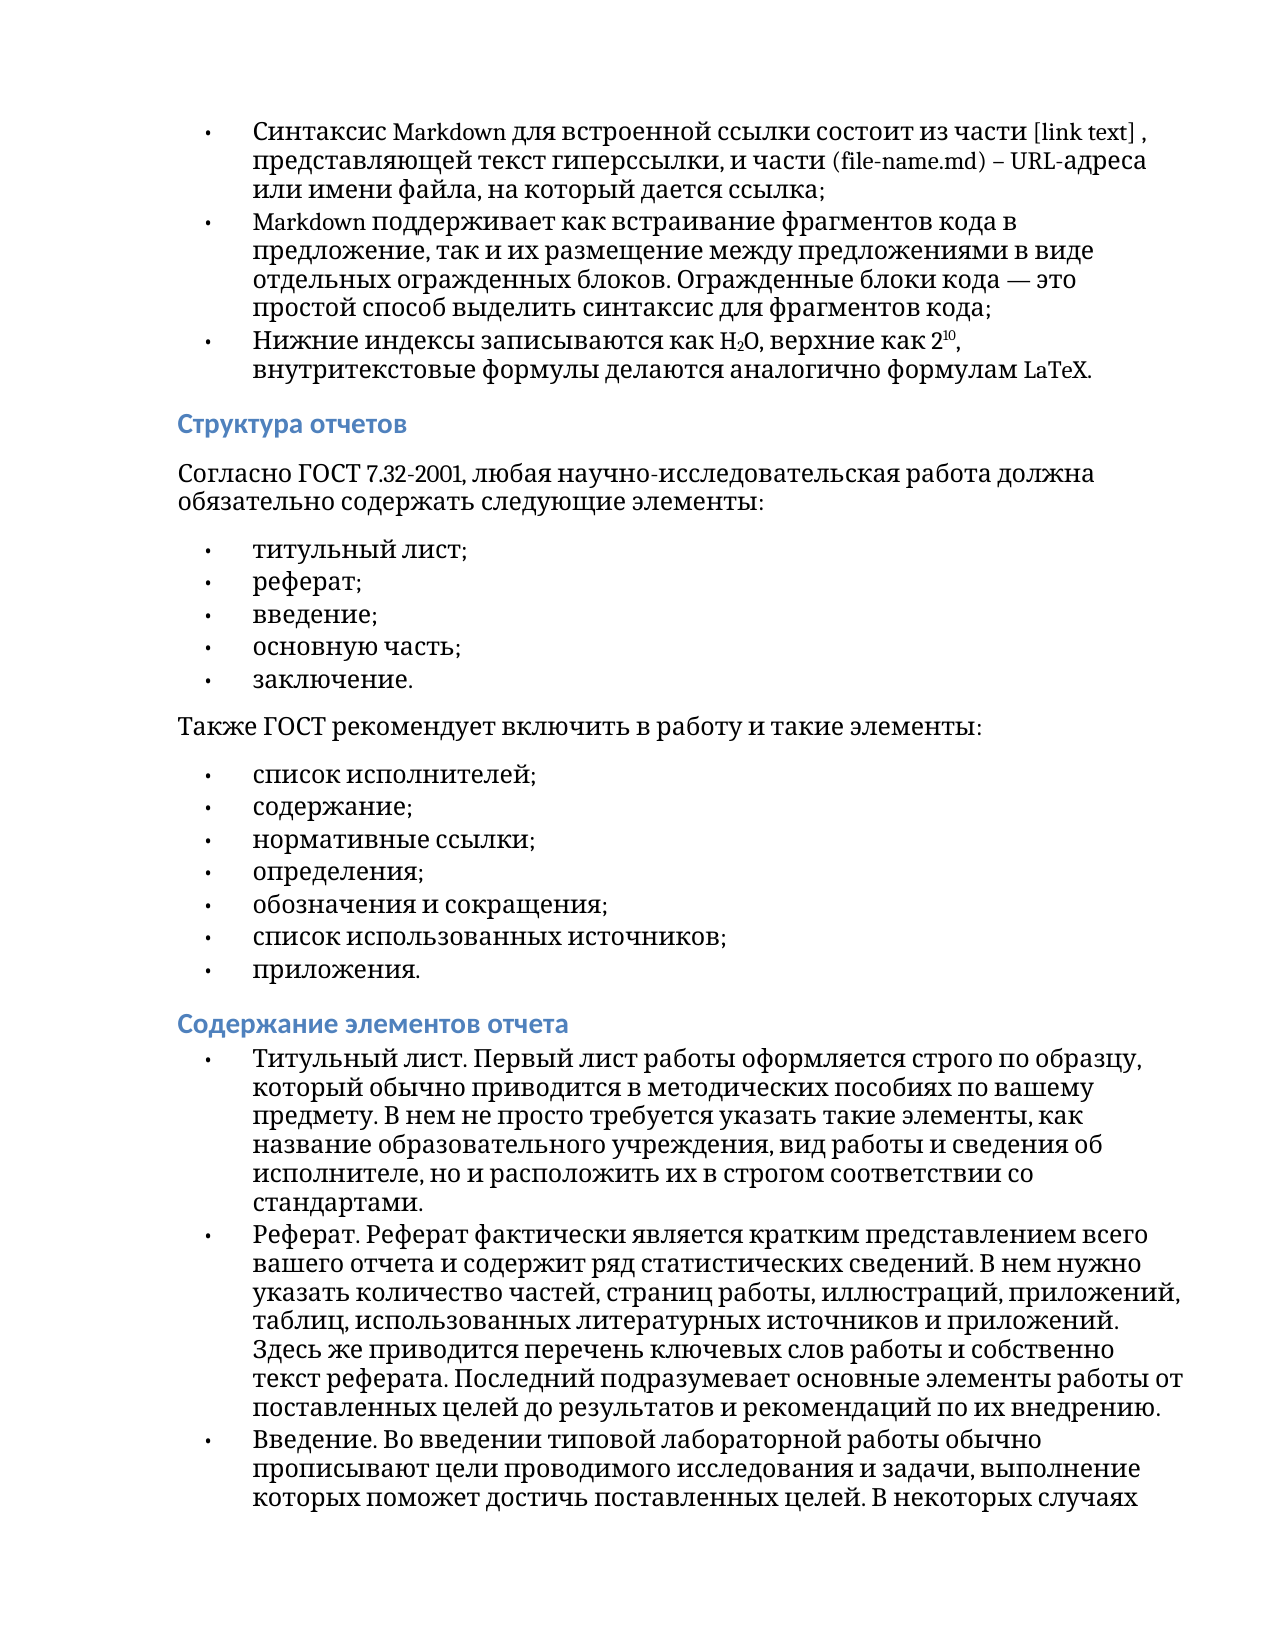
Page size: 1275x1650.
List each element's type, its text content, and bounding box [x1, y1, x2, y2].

list определения; [202, 858, 1186, 887]
list приложения. [202, 956, 1186, 984]
list список исполнителей; [202, 761, 1186, 789]
list Markdown поддерживает как встраивание фрагментов кода в предложение, так и их размещение между предложениями в виде отдельных огражденных блоков. Огражденные блоки кода — это простой способ выделить синтаксис для фрагментов кода; [202, 208, 1186, 323]
list реферат; [202, 568, 1186, 597]
list введение; [202, 601, 1186, 629]
text Также ГОСТ рекомендует включить в работу и такие элементы: [177, 713, 1186, 742]
subtitle Содержание элементов отчета [177, 1005, 1186, 1041]
list заключение. [202, 666, 1186, 694]
list Реферат. Реферат фактически является кратким представлением всего вашего отчета и содержит ряд статистических сведений. В нем нужно указать количество частей, страниц работы, иллюстраций, приложений, таблиц, использованных литературных источников и приложений. Здесь же приводится перечень ключевых слов работы и собственно текст реферата. Последний подразумевает основные элементы работы от поставленных целей до результатов и рекомендаций по их внедрению. [202, 1221, 1186, 1422]
list содержание; [202, 793, 1186, 822]
list нормативные ссылки; [202, 826, 1186, 854]
list Нижние индексы записываются как H2O, верхние как 210, внутритекстовые формулы делаются аналогично формулам LaTeX. [202, 327, 1186, 384]
text Согласно ГОСТ 7.32-2001, любая научно-исследовательская работа должна обязательно содержать следующие элементы: [177, 459, 1186, 517]
list обозначения и сокращения; [202, 891, 1186, 919]
list титульный лист; [202, 536, 1186, 564]
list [202, 1426, 1186, 1512]
list основную часть; [202, 633, 1186, 662]
list список использованных источников; [202, 923, 1186, 952]
subtitle Структура отчетов [177, 405, 1186, 441]
list Титульный лист. Первый лист работы оформляется строго по образцу, который обычно приводится в методических пособиях по вашему предмету. В нем не просто требуется указать такие элементы, как название образовательного учреждения, вид работы и сведения об исполнителе, но и расположить их в строгом соответствии со стандартами. [202, 1045, 1186, 1217]
list Синтаксис Markdown для встроенной ссылки состоит из части [link text] , представляющей текст гиперссылки, и части (file-name.md) – URL-адреса или имени файла, на который дается ссылка; [202, 118, 1186, 204]
